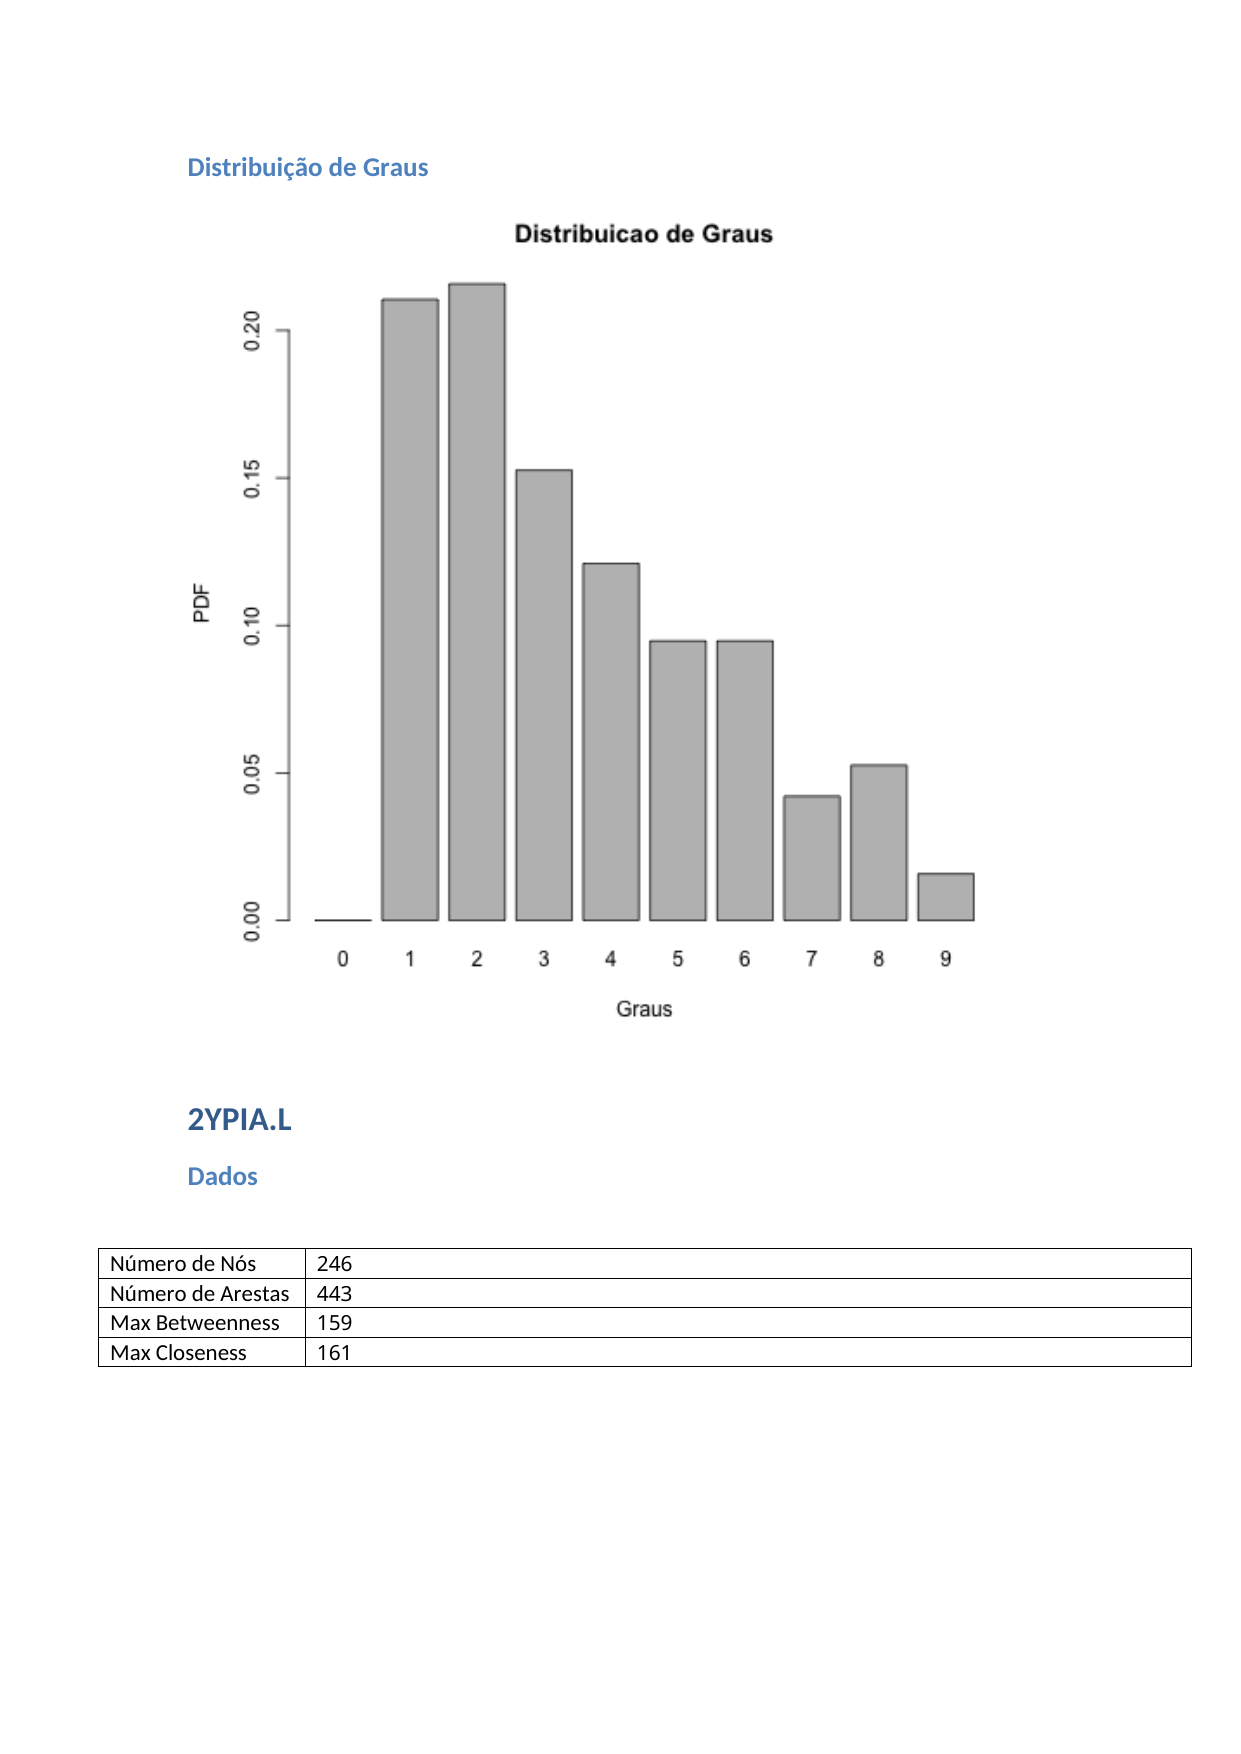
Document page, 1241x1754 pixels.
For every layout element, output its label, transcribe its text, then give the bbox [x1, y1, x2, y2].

subtitle Distribuição de Graus [187, 150, 1053, 183]
picture [187, 183, 1053, 1048]
subtitle Dados [187, 1159, 1053, 1192]
table_cell Max Closeness [99, 1338, 305, 1366]
subtitle 2YPIA.L [187, 1098, 1053, 1138]
table_header Número de Nós [99, 1249, 305, 1278]
table_header 246 [306, 1249, 1191, 1278]
table_cell 443 [306, 1279, 1191, 1307]
table_cell 161 [306, 1338, 1191, 1366]
table_cell 159 [306, 1308, 1191, 1337]
table_cell Número de Arestas [99, 1279, 305, 1307]
table_cell Max Betweenness [99, 1308, 305, 1337]
